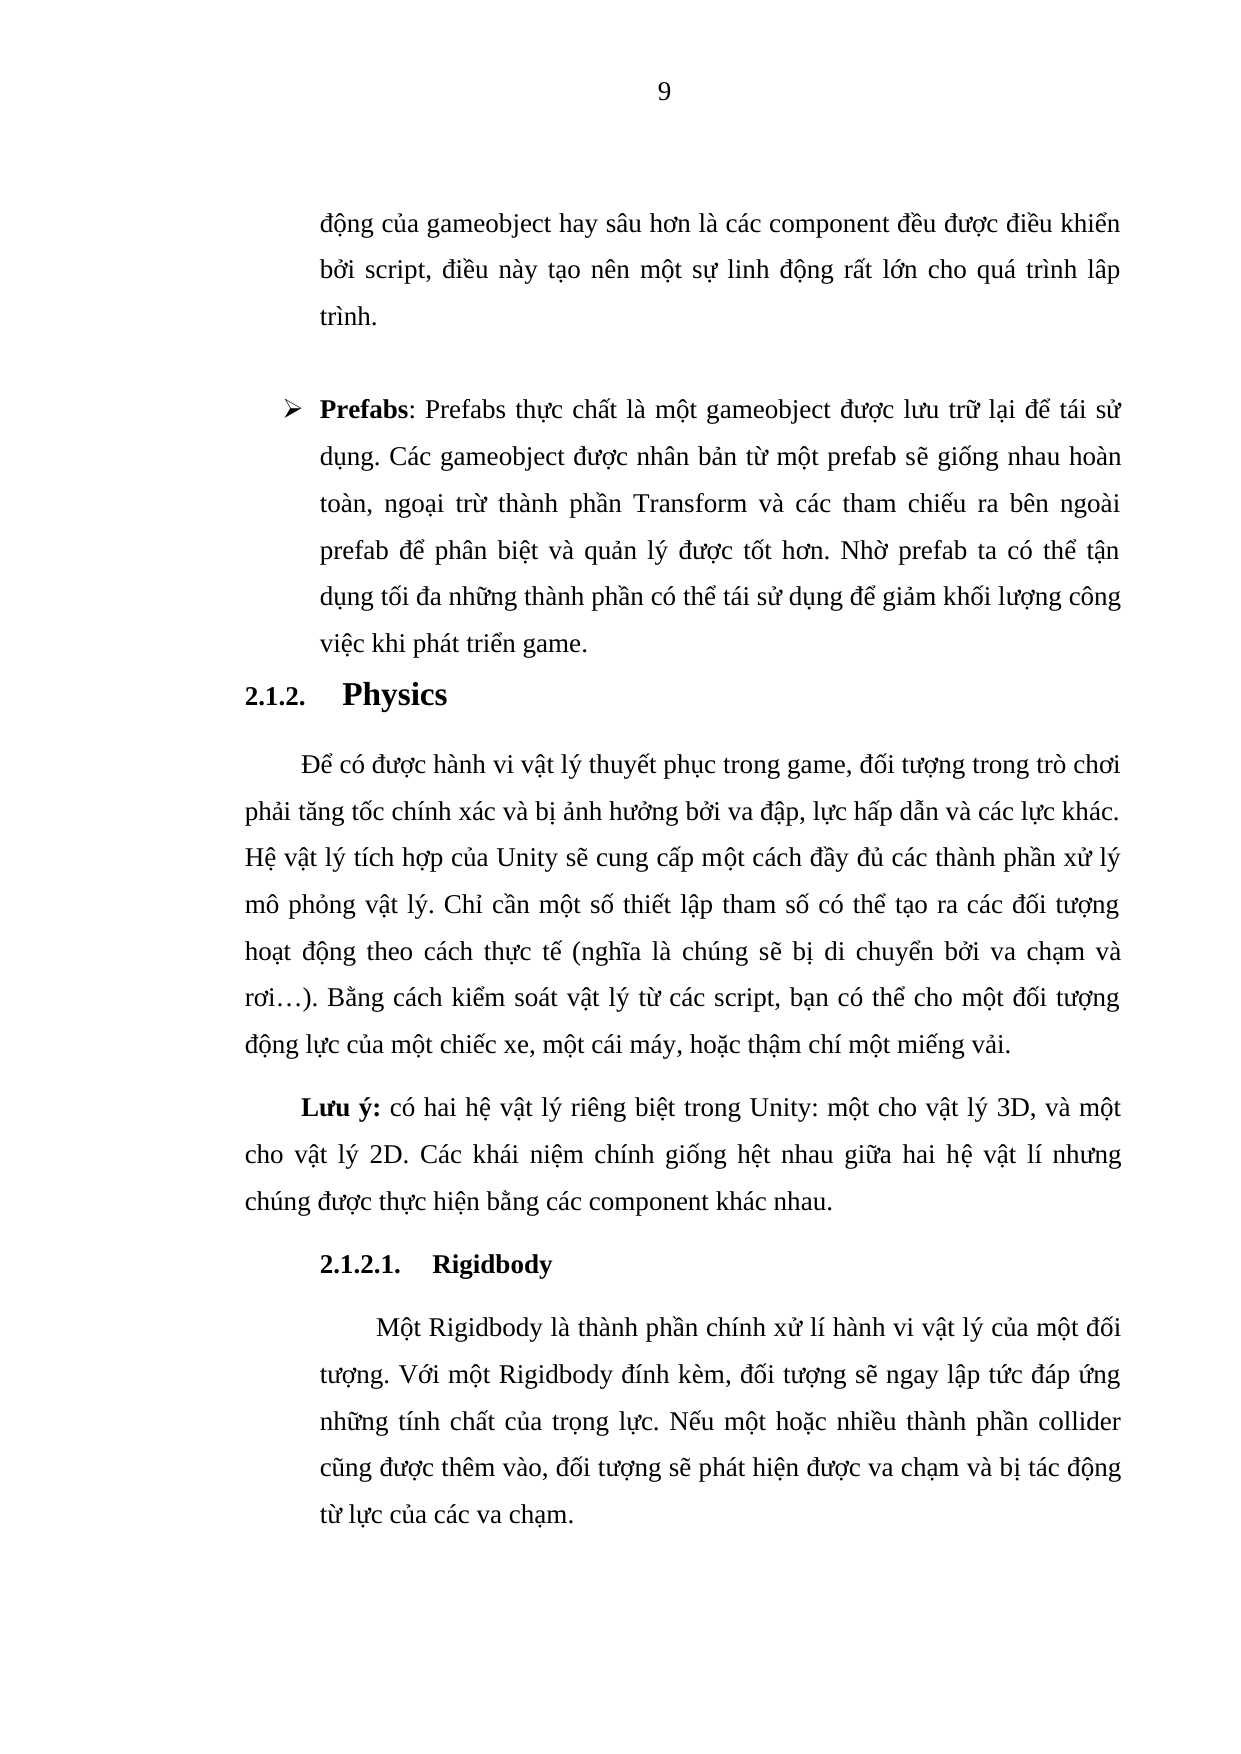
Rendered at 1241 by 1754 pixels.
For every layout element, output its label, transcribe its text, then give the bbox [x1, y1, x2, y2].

list Physics [244, 674, 1122, 712]
list Rigidbody [319, 1248, 1122, 1279]
text Lưu ý: có hai hệ vật lý riêng biệt trong Unity: một cho vật lý 3D, và một cho vật lý 2D. Các khái niệm chính giống hệt nhau giữa hai hệ vật lí nhưng chúng được thực hiện bằng các component khác nhau. [244, 1091, 1122, 1216]
list Prefabs: Prefabs thực chất là một gameobject được lưu trữ lại để tái sử dụng. Các gameobject được nhân bản từ một prefab sẽ giống nhau hoàn toàn, ngoại trừ thành phần Transform và các tham chiếu ra bên ngoài prefab để phân biệt và quản lý được tốt hơn. Nhờ prefab ta có thể tận dụng tối đa những thành phần có thể tái sử dụng để giảm khối lượng công việc khi phát triển game. [282, 394, 1122, 658]
text Một Rigidbody là thành phần chính xử lí hành vi vật lý của một đối tượng. Với một Rigidbody đính kèm, đối tượng sẽ ngay lập tức đáp ứng những tính chất của trọng lực. Nếu một hoặc nhiều thành phần collider cũng được thêm vào, đối tượng sẽ phát hiện được va chạm và bị tác động từ lực của các va chạm. [319, 1311, 1122, 1529]
text Để có được hành vi vật lý thuyết phục trong game, đối tượng trong trò chơi phải tăng tốc chính xác và bị ảnh hưởng bởi va đập, lực hấp dẫn và các lực khác. Hệ vật lý tích hợp của Unity sẽ cung cấp một cách đầy đủ các thành phần xử lý mô phỏng vật lý. Chỉ cần một số thiết lập tham số có thể tạo ra các đối tượng hoạt động theo cách thực tế (nghĩa là chúng sẽ bị di chuyển bởi va chạm và rơi…). Bằng cách kiểm soát vật lý từ các script, bạn có thể cho một đối tượng động lực của một chiếc xe, một cái máy, hoặc thậm chí một miếng vải. [244, 748, 1122, 1059]
